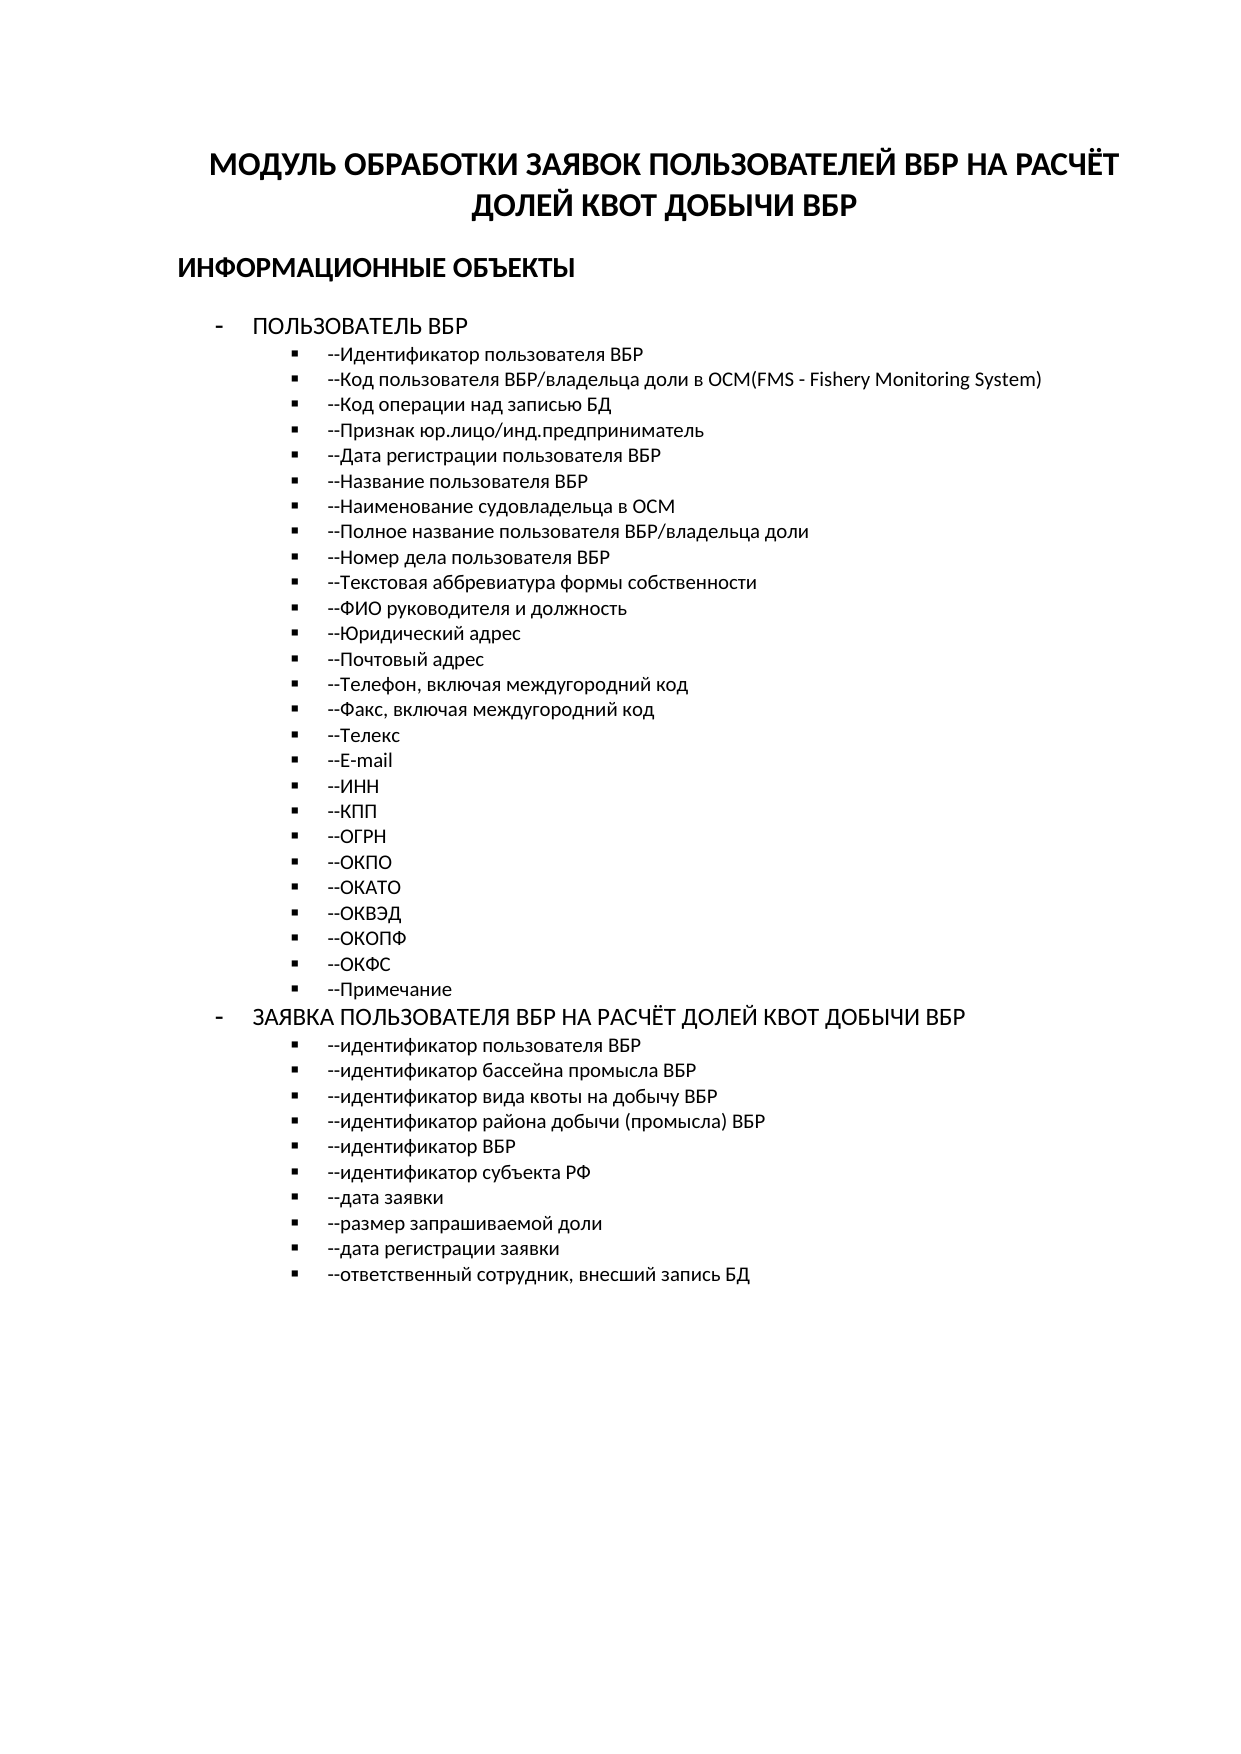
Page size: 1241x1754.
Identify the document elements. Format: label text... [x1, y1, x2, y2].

list --Номер дела пользователя ВБР [290, 544, 1152, 569]
list --E-mail [290, 747, 1152, 773]
list --Телекс [290, 722, 1152, 747]
list --Полное название пользователя ВБР/владельца доли [290, 519, 1152, 544]
list --идентификатор пользователя ВБР [290, 1032, 1152, 1057]
list --ОГРН [290, 824, 1152, 849]
list --Наименование судовладельца в ОСМ [290, 493, 1152, 519]
list --Название пользователя ВБР [290, 468, 1152, 493]
list --ОКОПФ [290, 925, 1152, 951]
list --идентификатор субъекта РФ [290, 1159, 1152, 1184]
list --размер запрашиваемой доли [290, 1210, 1152, 1235]
list --ИНН [290, 773, 1152, 798]
list --ФИО руководителя и должность [290, 595, 1152, 620]
list --Признак юр.лицо/инд.предприниматель [290, 417, 1152, 442]
list --Факс, включая междугородний код [290, 697, 1152, 722]
list --ОКАТО [290, 874, 1152, 900]
list --Телефон, включая междугородний код [290, 671, 1152, 697]
list --дата заявки [290, 1184, 1152, 1210]
list --Юридический адрес [290, 620, 1152, 646]
list --ОКВЭД [290, 900, 1152, 925]
list --КПП [290, 798, 1152, 824]
list --Примечание [290, 976, 1152, 1002]
subtitle ИНФОРМАЦИОННЫЕ ОБЪЕКТЫ [177, 249, 1152, 285]
list --ОКПО [290, 849, 1152, 874]
list --идентификатор вида квоты на добычу ВБР [290, 1083, 1152, 1108]
list --Идентификатор пользователя ВБР [290, 341, 1152, 366]
list ЗАЯВКА ПОЛЬЗОВАТЕЛЯ ВБР НА РАСЧЁТ ДОЛЕЙ КВОТ ДОБЫЧИ ВБР [215, 1002, 1152, 1032]
list --ответственный сотрудник, внесший запись БД [290, 1261, 1152, 1286]
subtitle МОДУЛЬ ОБРАБОТКИ ЗАЯВОК ПОЛЬЗОВАТЕЛЕЙ ВБР НА РАСЧЁТ ДОЛЕЙ КВОТ ДОБЫЧИ ВБР [177, 143, 1152, 224]
list --Код пользователя ВБР/владельца доли в ОСМ(FMS - Fishery Monitoring System) [290, 366, 1152, 392]
list --ОКФС [290, 951, 1152, 976]
list --Дата регистрации пользователя ВБР [290, 442, 1152, 468]
list --идентификатор бассейна промысла ВБР [290, 1057, 1152, 1083]
list --идентификатор ВБР [290, 1134, 1152, 1159]
list --идентификатор района добычи (промысла) ВБР [290, 1108, 1152, 1134]
list --дата регистрации заявки [290, 1235, 1152, 1261]
list --Код операции над записью БД [290, 392, 1152, 417]
list --Почтовый адрес [290, 646, 1152, 671]
list --Текстовая аббревиатура формы собственности [290, 569, 1152, 595]
list ПОЛЬЗОВАТЕЛЬ ВБР [215, 310, 1152, 341]
